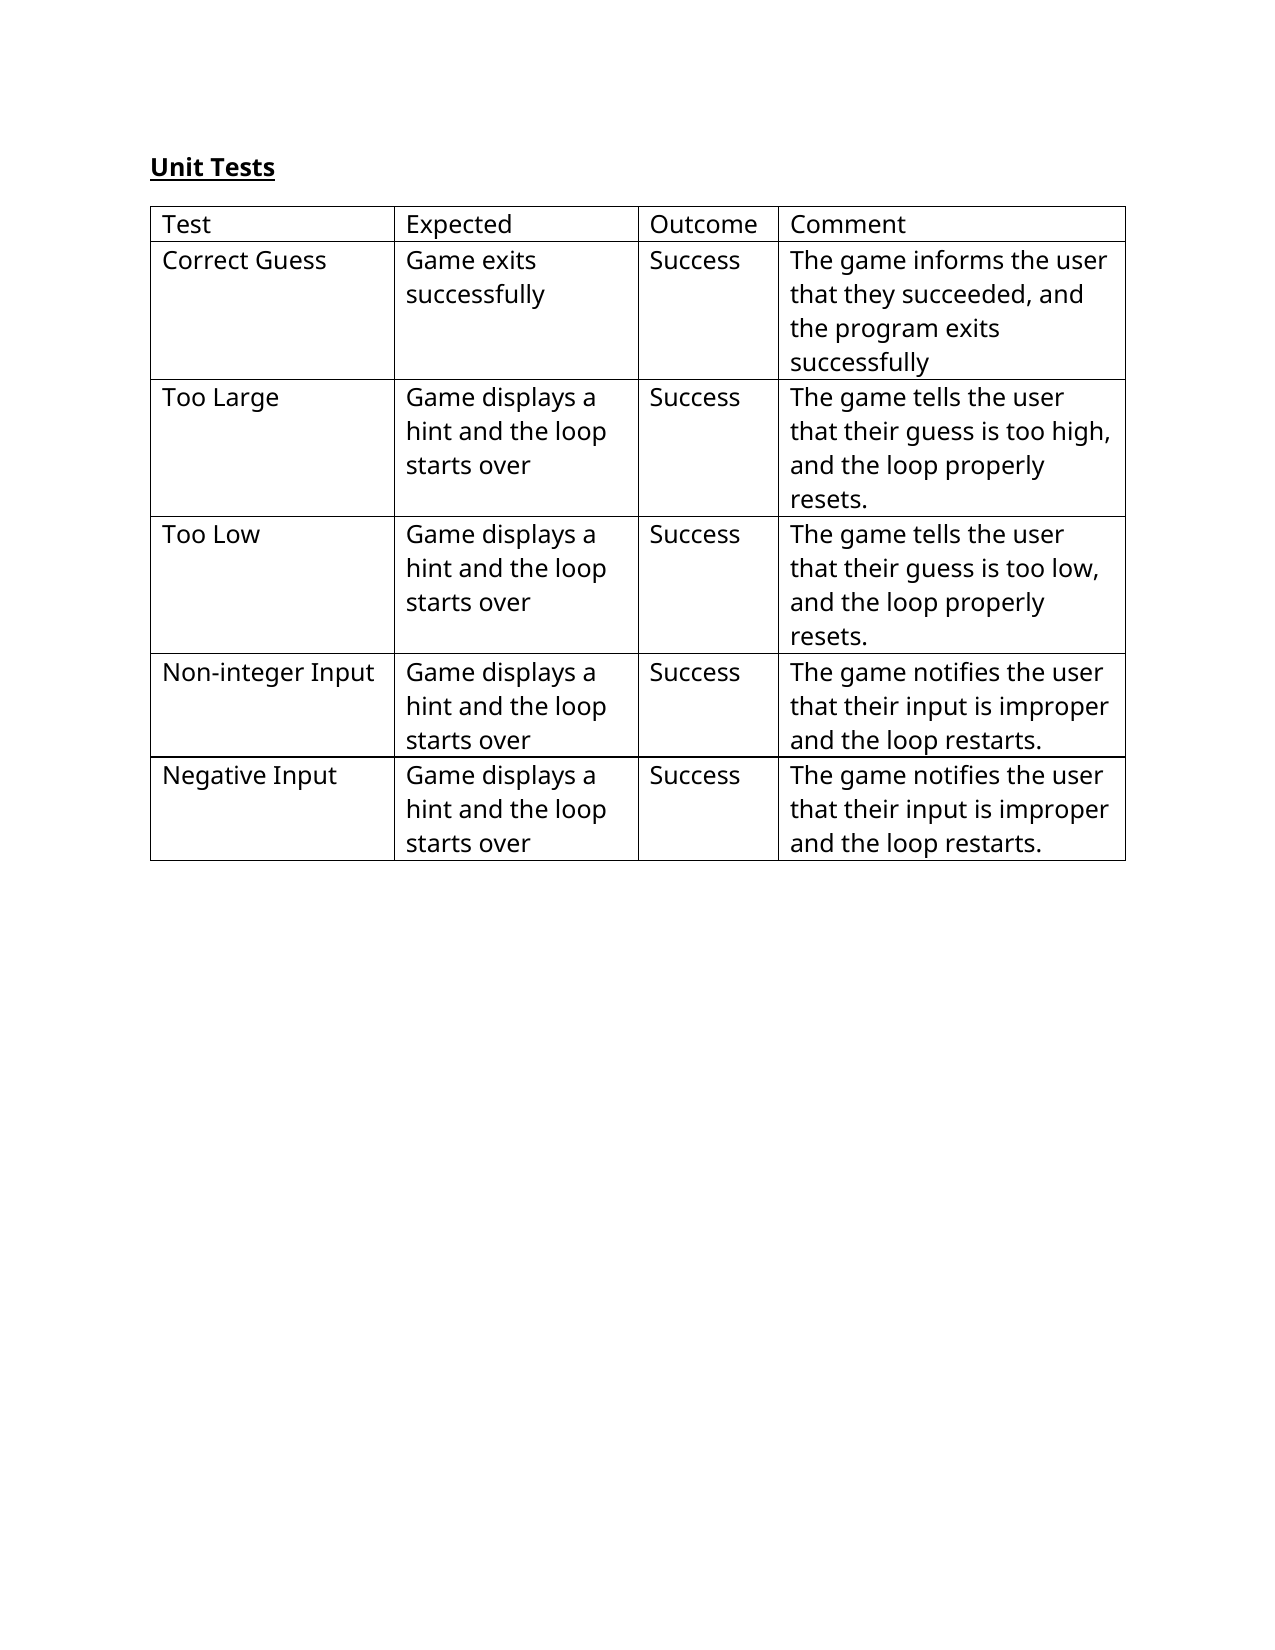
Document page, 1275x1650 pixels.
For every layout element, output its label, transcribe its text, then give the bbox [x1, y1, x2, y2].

table_cell The game informs the user that they succeeded, and the program exits successfully [779, 242, 1125, 378]
table_cell The game notifies the user that their input is improper and the loop restarts. [779, 654, 1125, 756]
table_cell Game displays a hint and the loop starts over [395, 517, 638, 653]
table_header Outcome [639, 207, 778, 241]
table_cell Too Low [151, 517, 394, 653]
table_cell Success [639, 380, 778, 516]
table_cell Non-integer Input [151, 654, 394, 756]
table_cell The game notifies the user that their input is improper and the loop restarts. [779, 758, 1125, 859]
table_cell The game tells the user that their guess is too high, and the loop properly resets. [779, 380, 1125, 516]
table_header Comment [779, 207, 1125, 241]
table_cell Negative Input [151, 758, 394, 859]
table_cell Too Large [151, 380, 394, 516]
table_cell Game displays a hint and the loop starts over [395, 380, 638, 516]
table_cell Game displays a hint and the loop starts over [395, 758, 638, 859]
table_cell Success [639, 242, 778, 378]
table_cell Correct Guess [151, 242, 394, 378]
table_cell Game displays a hint and the loop starts over [395, 654, 638, 756]
table_header Expected [395, 207, 638, 241]
table_cell Success [639, 758, 778, 859]
table_cell Success [639, 654, 778, 756]
table_cell The game tells the user that their guess is too low, and the loop properly resets. [779, 517, 1125, 653]
table_cell Game exits successfully [395, 242, 638, 378]
table_cell Success [639, 517, 778, 653]
table_header Test [151, 207, 394, 241]
text Unit Tests [150, 150, 1125, 184]
